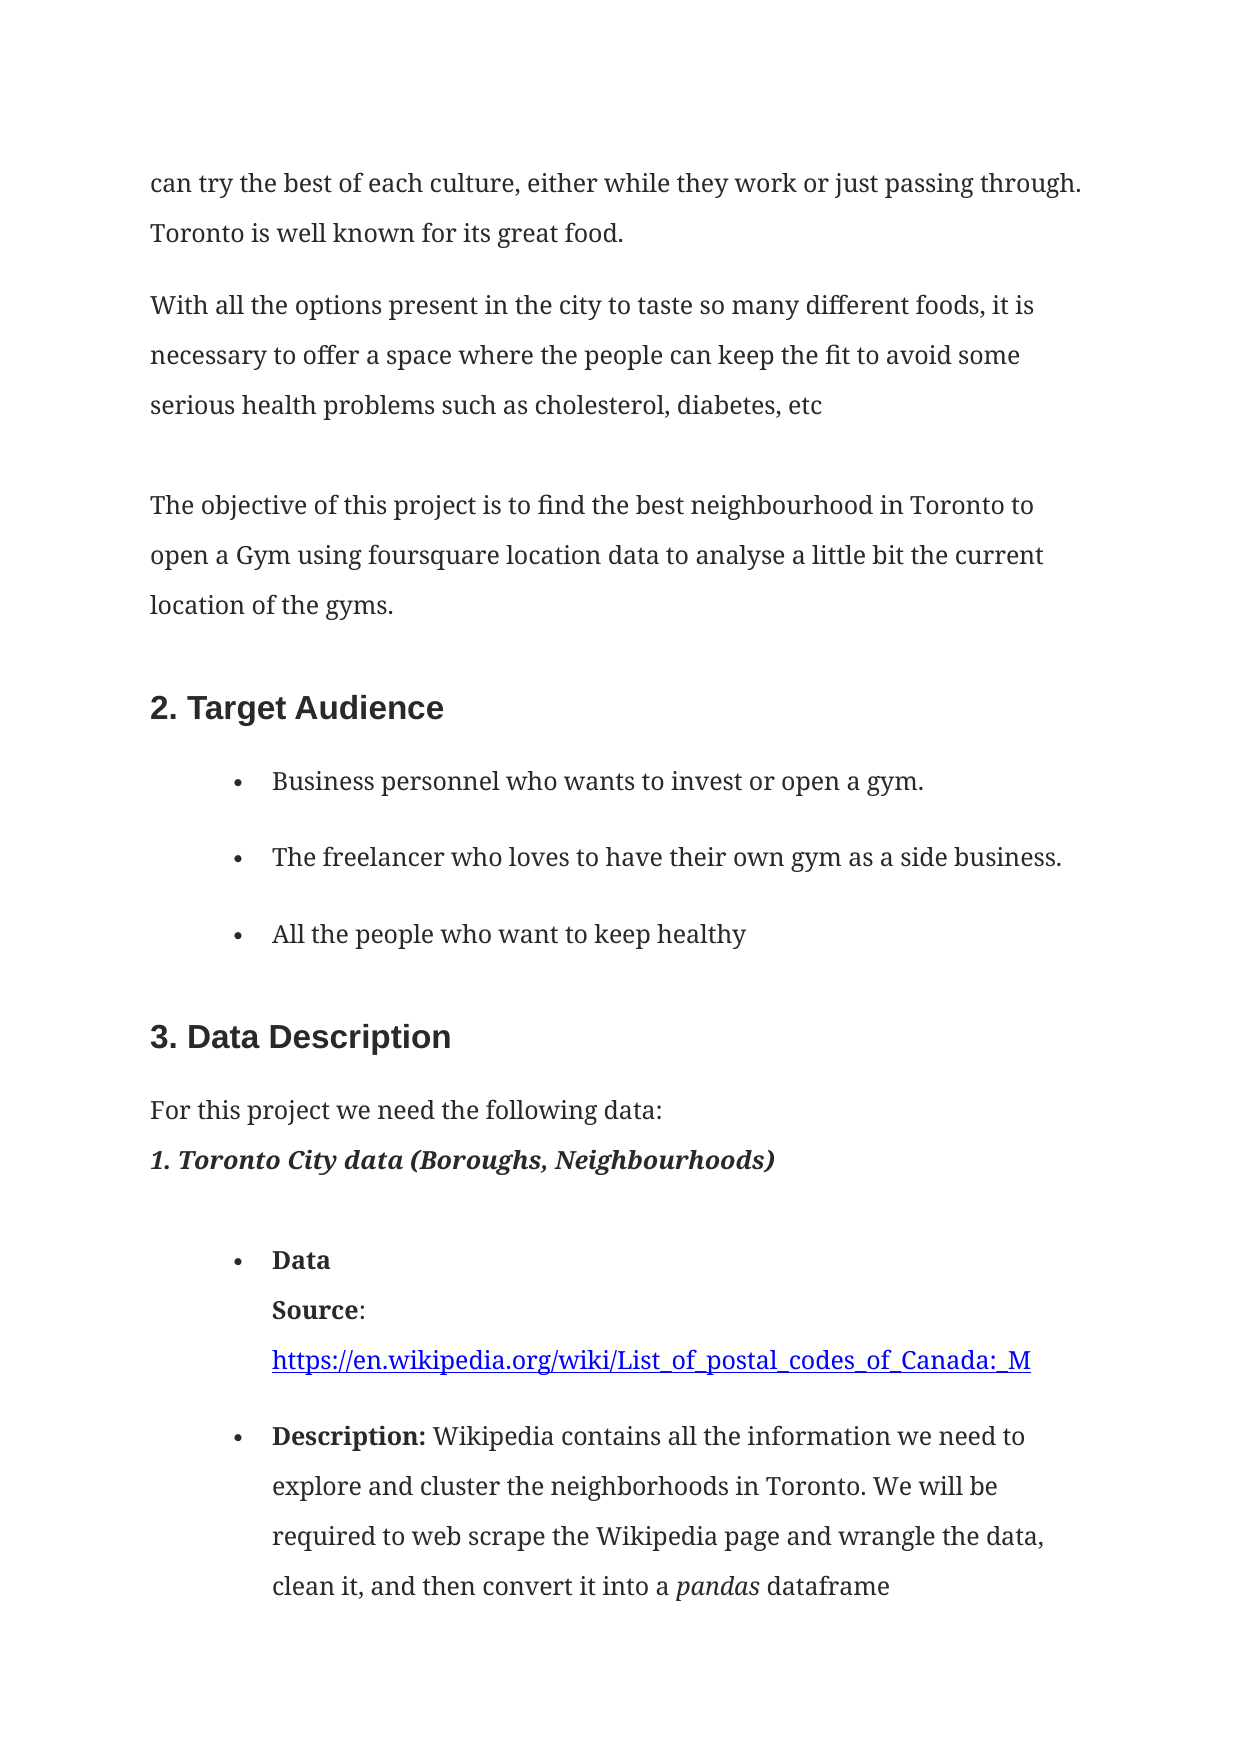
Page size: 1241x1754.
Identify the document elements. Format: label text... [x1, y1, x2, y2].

list Business personnel who wants to invest or open a gym. [234, 748, 1090, 798]
list Data Source: https://en.wikipedia.org/wiki/List_of_postal_codes_of_Canada:_M [234, 1227, 1090, 1377]
text 2. Target Audience [150, 670, 1090, 726]
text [150, 150, 1090, 250]
list All the people who want to keep healthy [234, 900, 1090, 950]
text 3. Data Description [150, 999, 1090, 1055]
text For this project we need the following data: 1. Toronto City data (Boroughs, Neighbourhoods) [150, 1077, 1090, 1177]
text The objective of this project is to find the best neighbourhood in Toronto to open a Gym using foursquare location data to analyse a little bit the current location of the gyms. [150, 471, 1090, 621]
text With all the options present in the city to taste so many different foods, it is necessary to offer a space where the people can keep the fit to avoid some serious health problems such as cholesterol, diabetes, etc [150, 271, 1090, 421]
list The freelancer who loves to have their own gym as a side business. [234, 824, 1090, 874]
list Description: Wikipedia contains all the information we need to explore and cluster the neighborhoods in Toronto. We will be required to web scrape the Wikipedia page and wrangle the data, clean it, and then convert it into a pandas dataframe [234, 1403, 1090, 1603]
